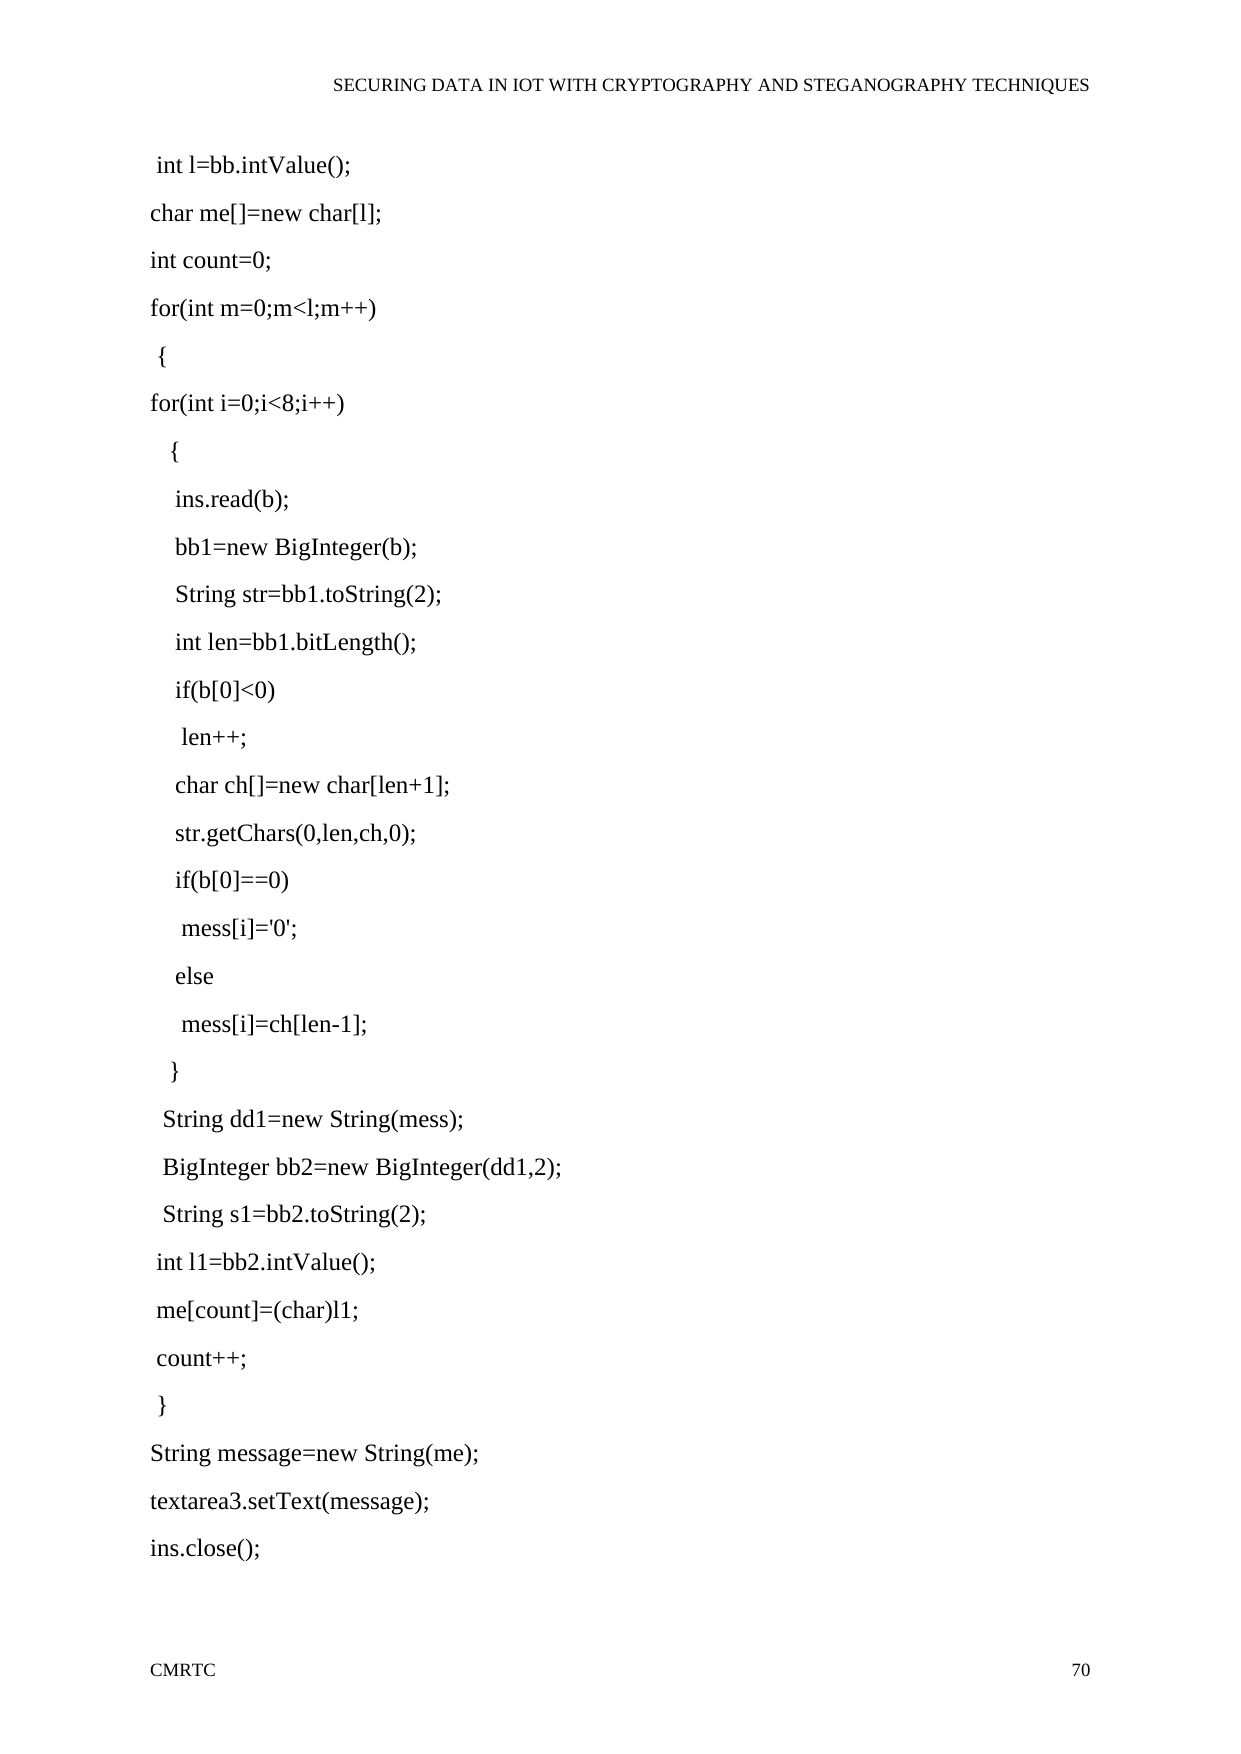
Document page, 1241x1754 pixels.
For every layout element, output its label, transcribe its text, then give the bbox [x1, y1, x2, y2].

text String message=new String(me); [150, 1438, 1090, 1467]
text char ch[]=new char[len+1]; [150, 770, 1090, 799]
text if(b[0]==0) [150, 866, 1090, 894]
text int l=bb.intValue(); [150, 150, 1090, 179]
text for(int m=0;m<l;m++) [150, 293, 1090, 322]
text String str=bb1.toString(2); [150, 579, 1090, 608]
text mess[i]=ch[len-1]; [150, 1009, 1090, 1037]
text textarea3.setText(message); [150, 1486, 1090, 1514]
text count++; [150, 1343, 1090, 1371]
text int len=bb1.bitLength(); [150, 627, 1090, 656]
text mess[i]='0'; [150, 913, 1090, 942]
text str.getChars(0,len,ch,0); [150, 818, 1090, 847]
text ins.read(b); [150, 484, 1090, 513]
text { [150, 341, 1090, 369]
text { [150, 436, 1090, 465]
text bb1=new BigInteger(b); [150, 532, 1090, 560]
text for(int i=0;i<8;i++) [150, 388, 1090, 417]
text if(b[0]<0) [150, 675, 1090, 703]
text String s1=bb2.toString(2); [150, 1199, 1090, 1228]
text ins.close(); [150, 1533, 1090, 1562]
text int count=0; [150, 245, 1090, 274]
text int l1=bb2.intValue(); [150, 1247, 1090, 1276]
text char me[]=new char[l]; [150, 198, 1090, 226]
text BigInteger bb2=new BigInteger(dd1,2); [150, 1152, 1090, 1181]
text } [150, 1056, 1090, 1085]
text len++; [150, 722, 1090, 751]
text String dd1=new String(mess); [150, 1104, 1090, 1133]
text else [150, 961, 1090, 990]
text me[count]=(char)l1; [150, 1295, 1090, 1324]
text } [150, 1390, 1090, 1419]
